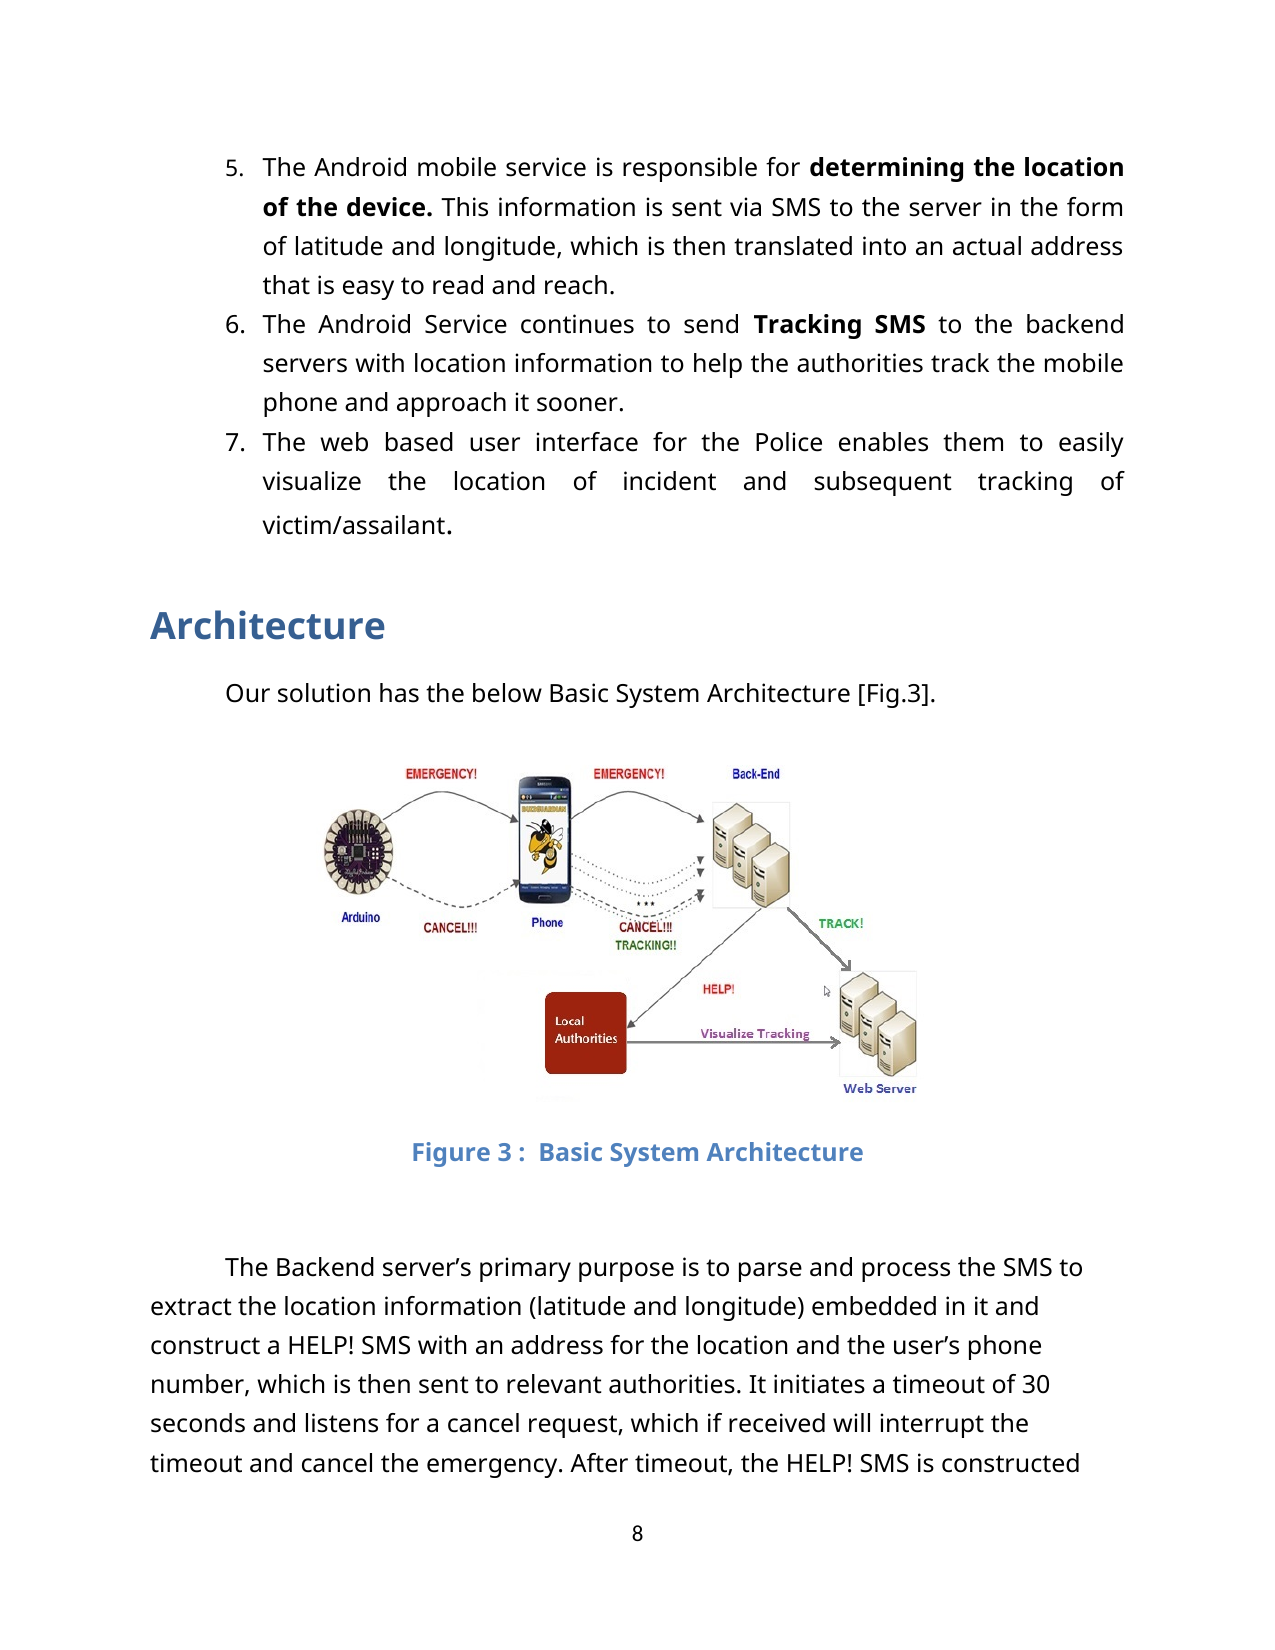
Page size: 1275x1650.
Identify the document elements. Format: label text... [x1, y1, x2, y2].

list The web based user interface for the Police enables them to easily visualize the location of incident and subsequent tracking of victim/assailant. [225, 424, 1125, 543]
list The Android mobile service is responsible for determining the location of the device. This information is sent via SMS to the server in the form of latitude and longitude, which is then translated into an actual address that is easy to read and reach. [225, 150, 1125, 302]
text Figure 3 : Basic System Architecture [150, 1134, 1125, 1168]
list The Android Service continues to send Tracking SMS to the backend servers with location information to help the authorities track the mobile phone and approach it sooner. [225, 307, 1125, 419]
picture [316, 735, 959, 1110]
text Our solution has the below Basic System Architecture [Fig.3]. [150, 676, 1125, 709]
subtitle Architecture [150, 599, 1125, 650]
